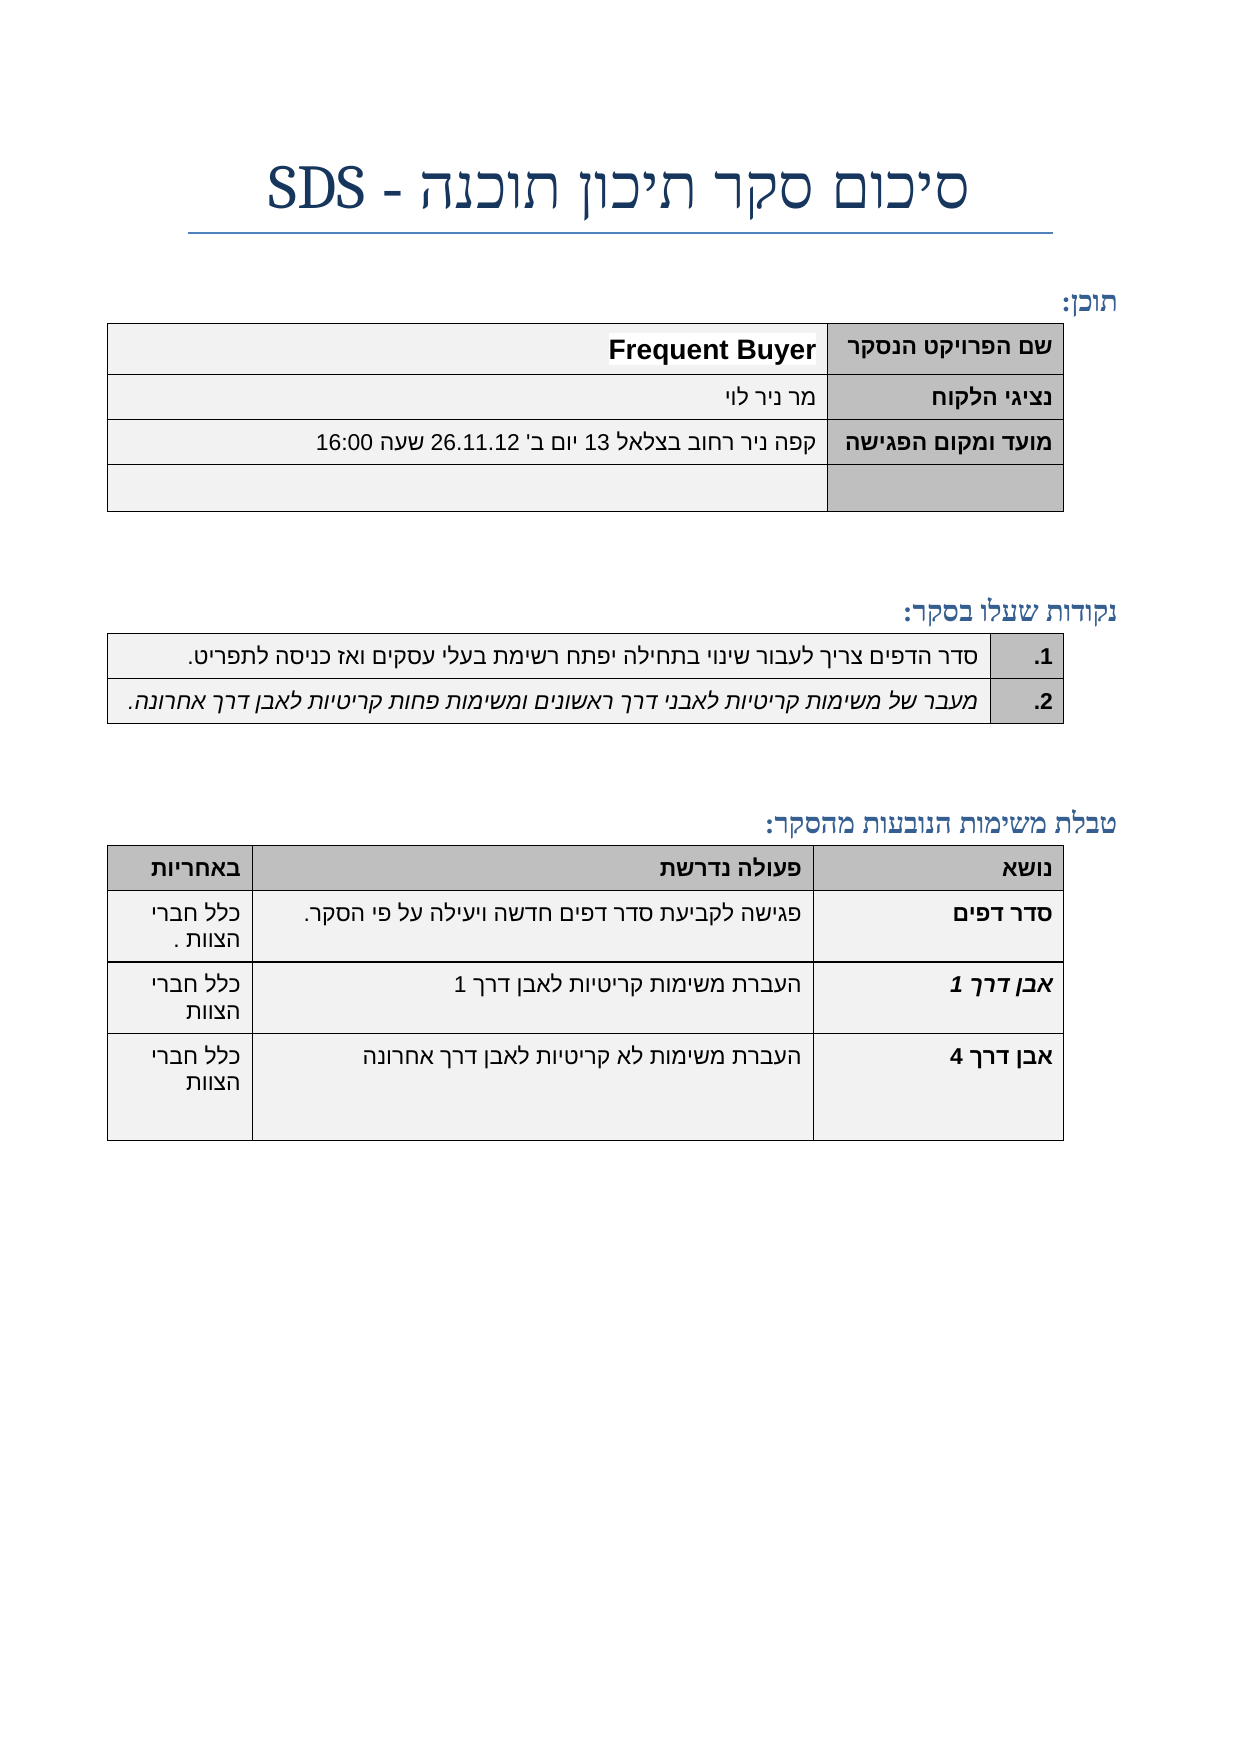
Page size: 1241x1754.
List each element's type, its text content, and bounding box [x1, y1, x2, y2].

table_cell [108, 465, 827, 511]
table_cell מועד ומקום הפגישה [828, 420, 1063, 464]
table_header נושא [814, 846, 1063, 890]
table_cell כלל חברי הצוות [108, 1034, 252, 1140]
subtitle טבלת משימות הנובעות מהסקר: [187, 806, 1118, 840]
table_cell פגישה לקביעת סדר דפים חדשה ויעילה על פי הסקר. [253, 891, 813, 961]
table_header Frequent Buyer [108, 324, 827, 374]
table_cell העברת משימות קריטיות לאבן דרך 1 [253, 963, 813, 1033]
table_cell אבן דרך 1 [814, 963, 1063, 1033]
table_header באחריות [108, 846, 252, 890]
table_header 1. [991, 634, 1063, 678]
table_header פעולה נדרשת [253, 846, 813, 890]
table_header שם הפרויקט הנסקר [828, 324, 1063, 374]
table_header סדר הדפים צריך לעבור שינוי בתחילה יפתח רשימת בעלי עסקים ואז כניסה לתפריט. [108, 634, 990, 678]
subtitle נקודות שעלו בסקר: [187, 594, 1118, 628]
table_cell 2. [991, 679, 1063, 723]
table_cell כלל חברי הצוות . [108, 891, 252, 961]
table_cell מעבר של משימות קריטיות לאבני דרך ראשונים ומשימות פחות קריטיות לאבן דרך אחרונה. [108, 679, 990, 723]
table_cell אבן דרך 4 [814, 1034, 1063, 1140]
title סיכום סקר תיכון תוכנה - SDS [187, 150, 1053, 234]
table_cell סדר דפים [814, 891, 1063, 961]
table_cell העברת משימות לא קריטיות לאבן דרך אחרונה [253, 1034, 813, 1140]
table_cell נציגי הלקוח [828, 375, 1063, 419]
table_cell קפה ניר רחוב בצלאל 13 יום ב' 26.11.12 שעה 16:00 [108, 420, 827, 464]
subtitle תוכן: [187, 284, 1118, 318]
table_cell [828, 465, 1063, 511]
table_cell מר ניר לוי [108, 375, 827, 419]
table_cell כלל חברי הצוות [108, 963, 252, 1033]
